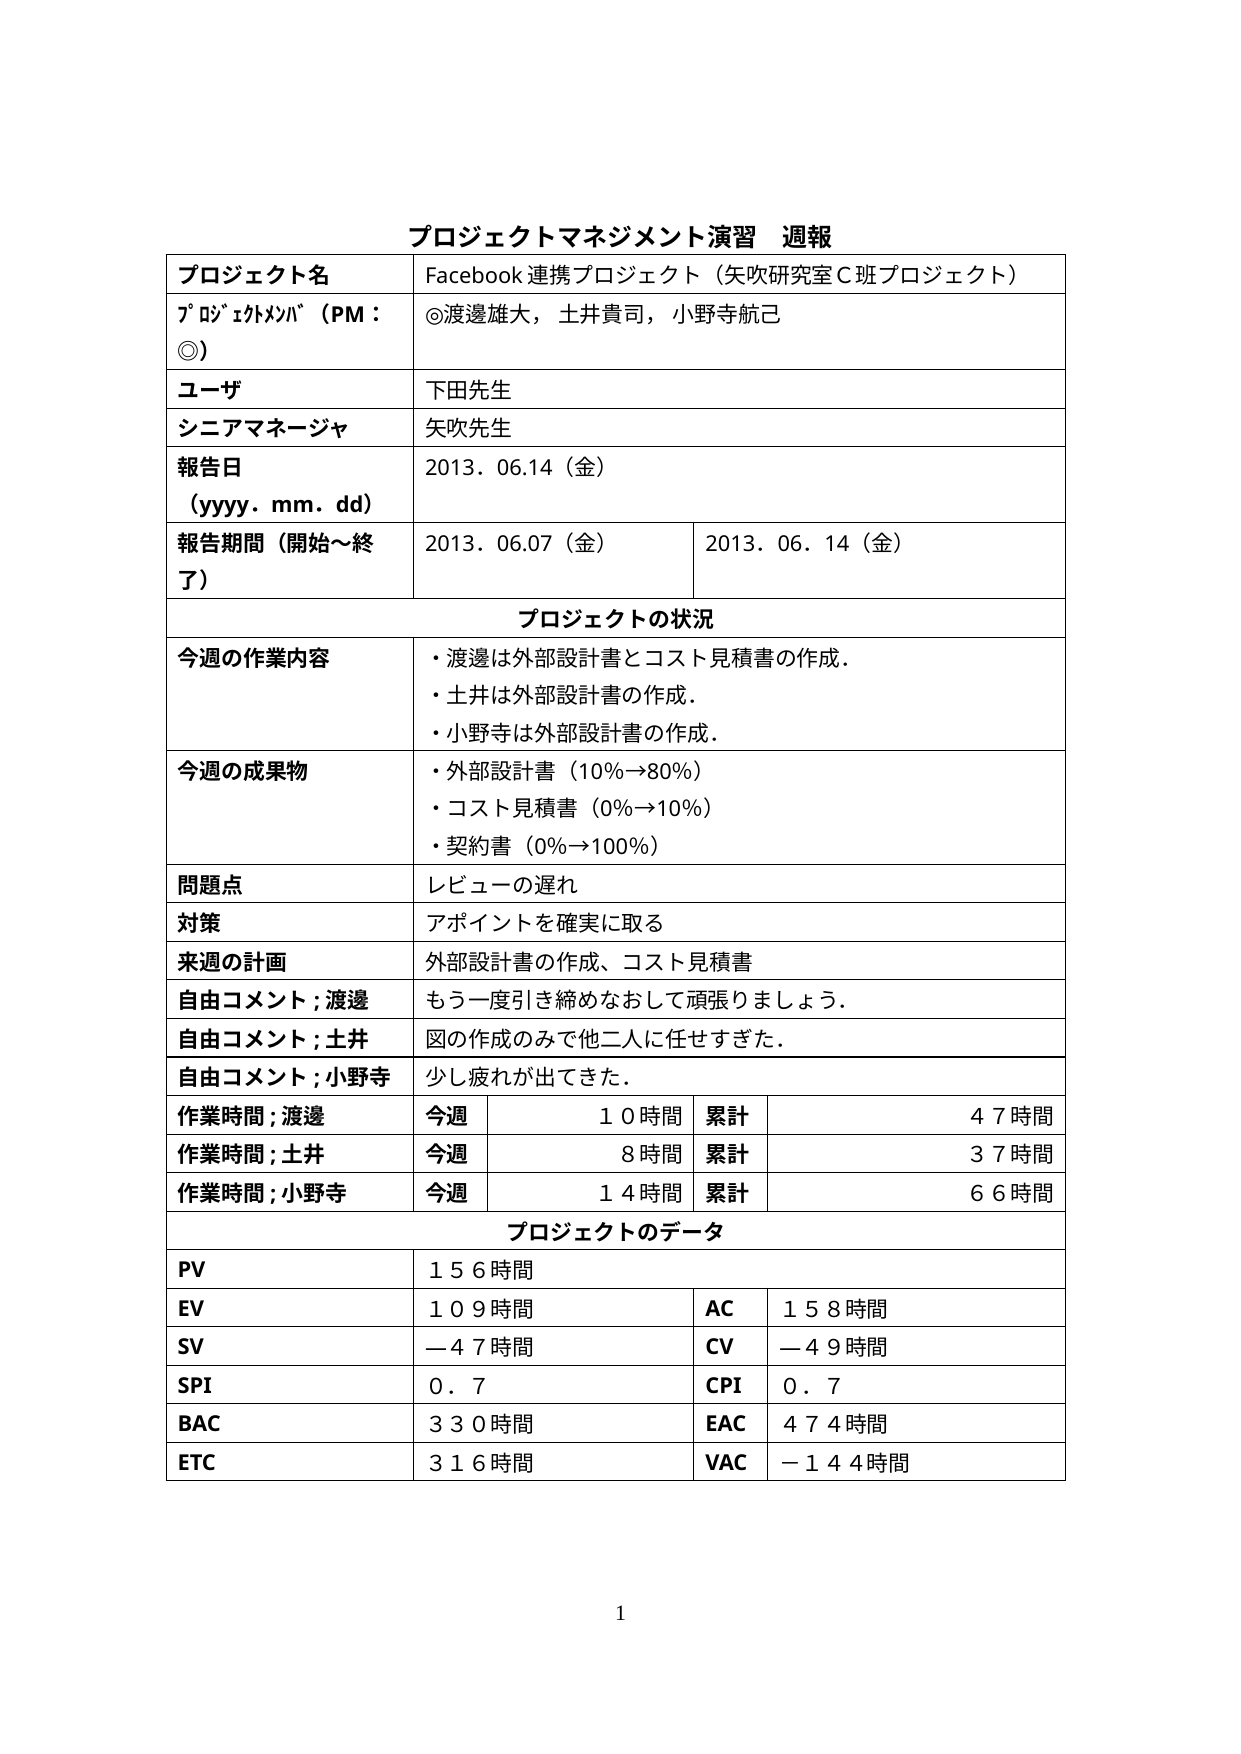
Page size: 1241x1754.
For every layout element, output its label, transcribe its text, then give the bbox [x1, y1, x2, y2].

table_cell VAC [694, 1443, 767, 1480]
table_cell 累計 [694, 1096, 767, 1133]
table_cell １５６時間 [414, 1250, 1065, 1288]
table_cell ３７時間 [768, 1135, 1065, 1172]
table_cell PV [167, 1250, 413, 1288]
table_cell 図の作成のみで他二人に任せすぎた． [414, 1019, 1065, 1056]
table_cell 報告期間（開始～終了） [167, 523, 413, 598]
table_cell ８時間 [488, 1135, 693, 1172]
table_cell 今週 [414, 1096, 487, 1133]
table_cell 作業時間 ; 渡邊 [167, 1096, 413, 1133]
table_cell 2013．06.14（金） [414, 447, 1065, 522]
table_cell １０時間 [488, 1096, 693, 1133]
table_cell 今週 [414, 1135, 487, 1172]
table_cell シニアマネージャ [167, 409, 413, 446]
table_cell EV [167, 1289, 413, 1326]
table_cell ETC [167, 1443, 413, 1480]
table_cell アポイントを確実に取る [414, 903, 1065, 941]
table_cell EAC [694, 1404, 767, 1442]
table_cell 今週の作業内容 [167, 638, 413, 750]
table_cell ・外部設計書（10％→80％） ・コスト見積書（0％→10％） ・契約書（0％→100％） [414, 751, 1065, 864]
table_cell ・渡邊は外部設計書とコスト見積書の作成． ・土井は外部設計書の作成． ・小野寺は外部設計書の作成． [414, 638, 1065, 750]
table_cell 自由コメント ; 土井 [167, 1019, 413, 1056]
table_cell AC [694, 1289, 767, 1326]
table_cell ０．７ [414, 1366, 693, 1403]
table_cell 少し疲れが出てきた． [414, 1058, 1065, 1095]
table_cell CV [694, 1327, 767, 1365]
table_cell SPI [167, 1366, 413, 1403]
table_cell 自由コメント ; 小野寺 [167, 1058, 413, 1095]
table_cell 作業時間 ; 土井 [167, 1135, 413, 1172]
table_cell 報告日（yyyy．mm．dd） [167, 447, 413, 522]
table_cell 今週の成果物 [167, 751, 413, 864]
table_cell １０９時間 [414, 1289, 693, 1326]
table_cell ３３０時間 [414, 1404, 693, 1442]
table_cell ６６時間 [768, 1173, 1065, 1211]
table_cell ﾌﾟﾛｼﾞｪｸﾄﾒﾝﾊﾞ（PM：◎） [167, 294, 413, 369]
table_cell －１４４時間 [768, 1443, 1065, 1480]
table_cell 外部設計書の作成、コスト見積書 [414, 942, 1065, 979]
table_cell 対策 [167, 903, 413, 941]
table_cell ４７時間 [768, 1096, 1065, 1133]
table_cell 累計 [694, 1173, 767, 1211]
table_cell 矢吹先生 [414, 409, 1065, 446]
table_cell 自由コメント ; 渡邊 [167, 980, 413, 1018]
table_cell SV [167, 1327, 413, 1365]
table_cell 2013．06．14（金） [694, 523, 1065, 598]
table_cell もう一度引き締めなおして頑張りましょう． [414, 980, 1065, 1018]
table_cell １４時間 [488, 1173, 693, 1211]
table_cell 下田先生 [414, 370, 1065, 407]
table_header プロジェクト名 [167, 255, 413, 293]
table_cell 来週の計画 [167, 942, 413, 979]
table_cell 今週 [414, 1173, 487, 1211]
table_cell CPI [694, 1366, 767, 1403]
table_cell プロジェクトの状況 [167, 599, 1065, 637]
table_cell BAC [167, 1404, 413, 1442]
table_cell ◎渡邊雄大， 土井貴司， 小野寺航己 [414, 294, 1065, 369]
table_cell １５８時間 [768, 1289, 1065, 1326]
table_cell ３１６時間 [414, 1443, 693, 1480]
table_cell 累計 [694, 1135, 767, 1172]
table_cell ０．７ [768, 1366, 1065, 1403]
table_cell ４７４時間 [768, 1404, 1065, 1442]
table_cell 作業時間 ; 小野寺 [167, 1173, 413, 1211]
table_cell プロジェクトのデータ [167, 1212, 1065, 1249]
table_cell ―４７時間 [414, 1327, 693, 1365]
text プロジェクトマネジメント演習 週報 [177, 217, 1063, 254]
table_cell レビューの遅れ [414, 865, 1065, 902]
table_header Facebook連携プロジェクト（矢吹研究室Ｃ班プロジェクト） [414, 255, 1065, 293]
table_cell ―４９時間 [768, 1327, 1065, 1365]
table_cell 問題点 [167, 865, 413, 902]
table_cell 2013．06.07（金） [414, 523, 693, 598]
table_cell ユーザ [167, 370, 413, 407]
